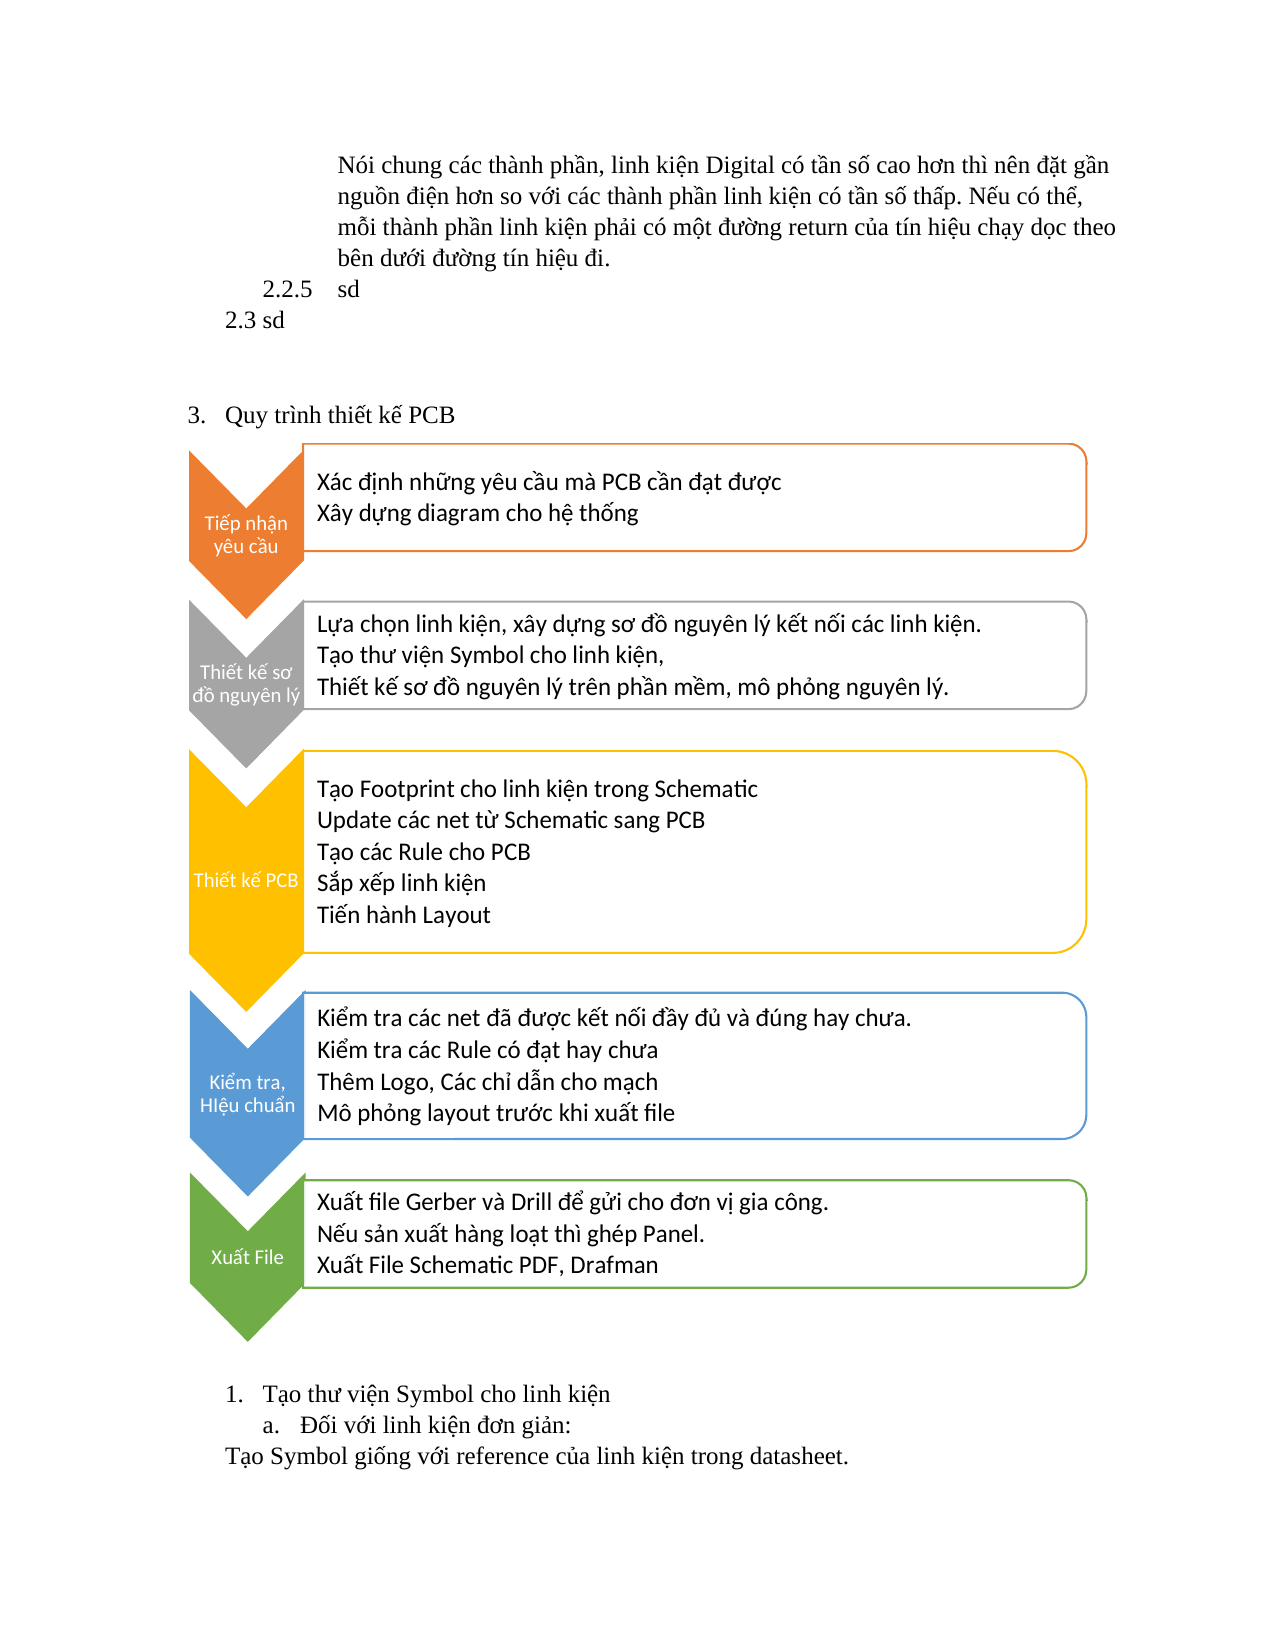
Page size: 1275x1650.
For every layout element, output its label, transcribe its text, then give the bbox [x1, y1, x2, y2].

list Tạo thư viện Symbol cho linh kiện [225, 1379, 1125, 1408]
list Nói chung các thành phần, linh kiện Digital có tần số cao hơn thì nên đặt gần nguồn điện hơn so với các thành phần linh kiện có tần số thấp. Nếu có thể, mỗi thành phần linh kiện phải có một đường return của tín hiệu chạy dọc theo bên dưới đường tín hiệu đi. [337, 150, 1125, 272]
list sd [262, 274, 1125, 303]
list Đối với linh kiện đơn giản: [262, 1410, 1125, 1439]
list sd [225, 305, 1125, 334]
list Quy trình thiết kế PCB [187, 401, 1125, 429]
list Tạo Symbol giống với reference của linh kiện trong datasheet. [225, 1441, 1125, 1470]
